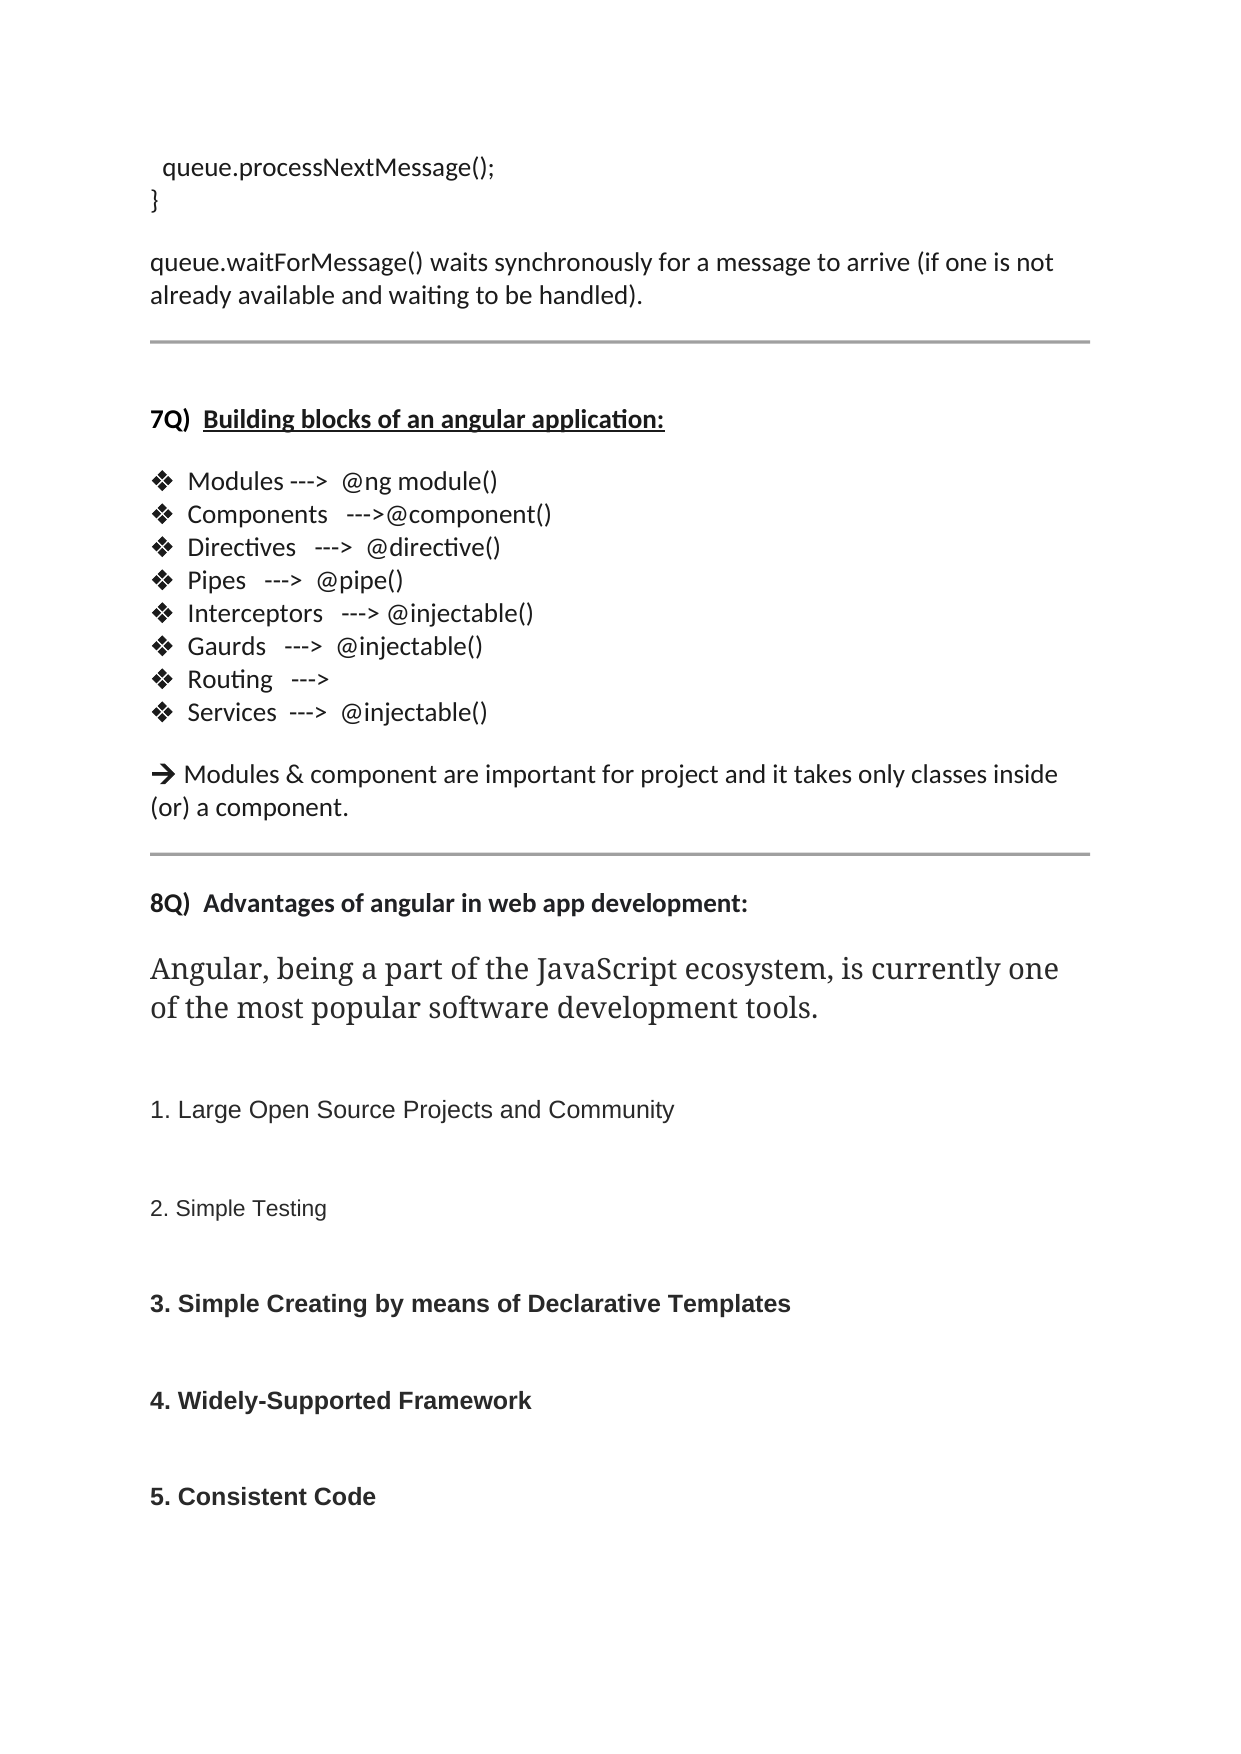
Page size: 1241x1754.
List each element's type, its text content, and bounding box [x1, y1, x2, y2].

text Angular, being a part of the JavaScript ecosystem, is currently one of the most popular software development tools. [818, 948, 1090, 1027]
text queue.processNextMessage(); [150, 150, 1090, 183]
subtitle 4. Widely-Supported Framework [150, 1377, 1090, 1414]
list Interceptors ---> @injectable() [150, 596, 1090, 629]
list Directives ---> @directive() [150, 530, 1090, 563]
list Pipes ---> @pipe() [150, 563, 1090, 596]
text queue.waitForMessage() waits synchronously for a message to arrive (if one is not already available and waiting to be handled). [150, 245, 1090, 311]
list Services ---> @injectable() [150, 695, 1090, 728]
list Routing ---> [150, 662, 1090, 695]
text Modules & component are important for project and it takes only classes inside (or) a component. [150, 757, 1090, 823]
text 8Q) Advantages of angular in web app development: [150, 856, 1090, 919]
text 7Q) Building blocks of an angular application: [150, 402, 1090, 435]
list Gaurds ---> @injectable() [150, 629, 1090, 662]
list Modules ---> @ng module() [150, 464, 1090, 497]
subtitle 5. Consistent Code [150, 1474, 1090, 1511]
text 2. Simple Testing [150, 1183, 1090, 1221]
list Components --->@component() [150, 497, 1090, 530]
text 1. Large Open Source Projects and Community [150, 1087, 1090, 1124]
subtitle 3. Simple Creating by means of Declarative Templates [150, 1280, 1090, 1318]
text } [150, 183, 1090, 216]
